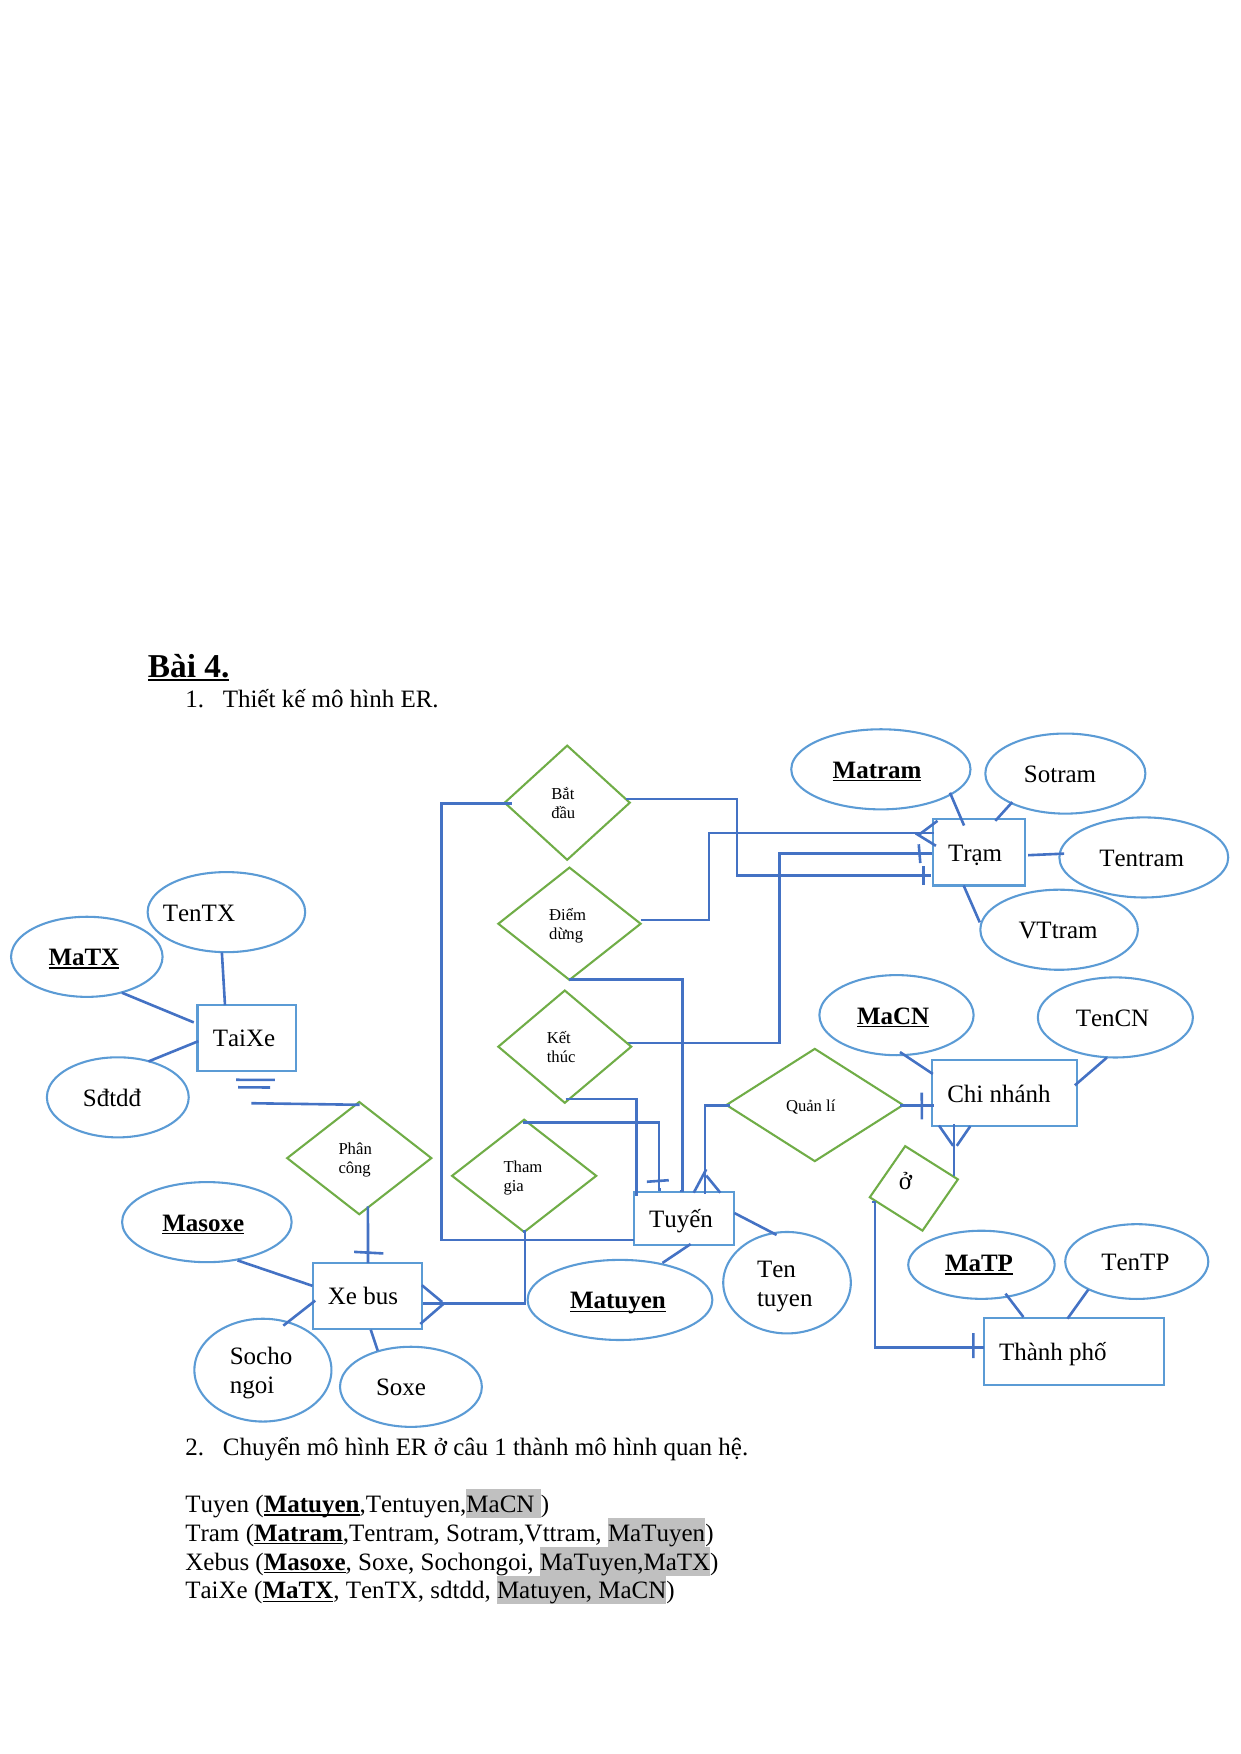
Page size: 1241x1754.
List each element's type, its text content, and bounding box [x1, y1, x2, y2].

text Xebus (Masoxe, Soxe, Sochongoi, MaTuyen,MaTX) [185, 1547, 540, 1576]
text Bài 4. [148, 646, 1093, 684]
text TaiXe (MaTX, TenTX, sdtdd, Matuyen, MaCN) [185, 1576, 497, 1604]
text Tuyen (Matuyen,Tentuyen,MaCN ) [541, 1489, 1093, 1518]
text Tuyen (Matuyen,Tentuyen,MaCN ) [185, 1489, 466, 1518]
list Chuyển mô hình ER ở câu 1 thành mô hình quan hệ. [185, 1432, 1093, 1461]
list Thiết kế mô hình ER. [185, 684, 1093, 713]
text Tram (Matram,Tentram, Sotram,Vttram, MaTuyen) [705, 1518, 1093, 1547]
text Tram (Matram,Tentram, Sotram,Vttram, MaTuyen) [185, 1518, 608, 1547]
text TaiXe (MaTX, TenTX, sdtdd, Matuyen, MaCN) [666, 1576, 1093, 1604]
text Xebus (Masoxe, Soxe, Sochongoi, MaTuyen,MaTX) [710, 1547, 1093, 1576]
